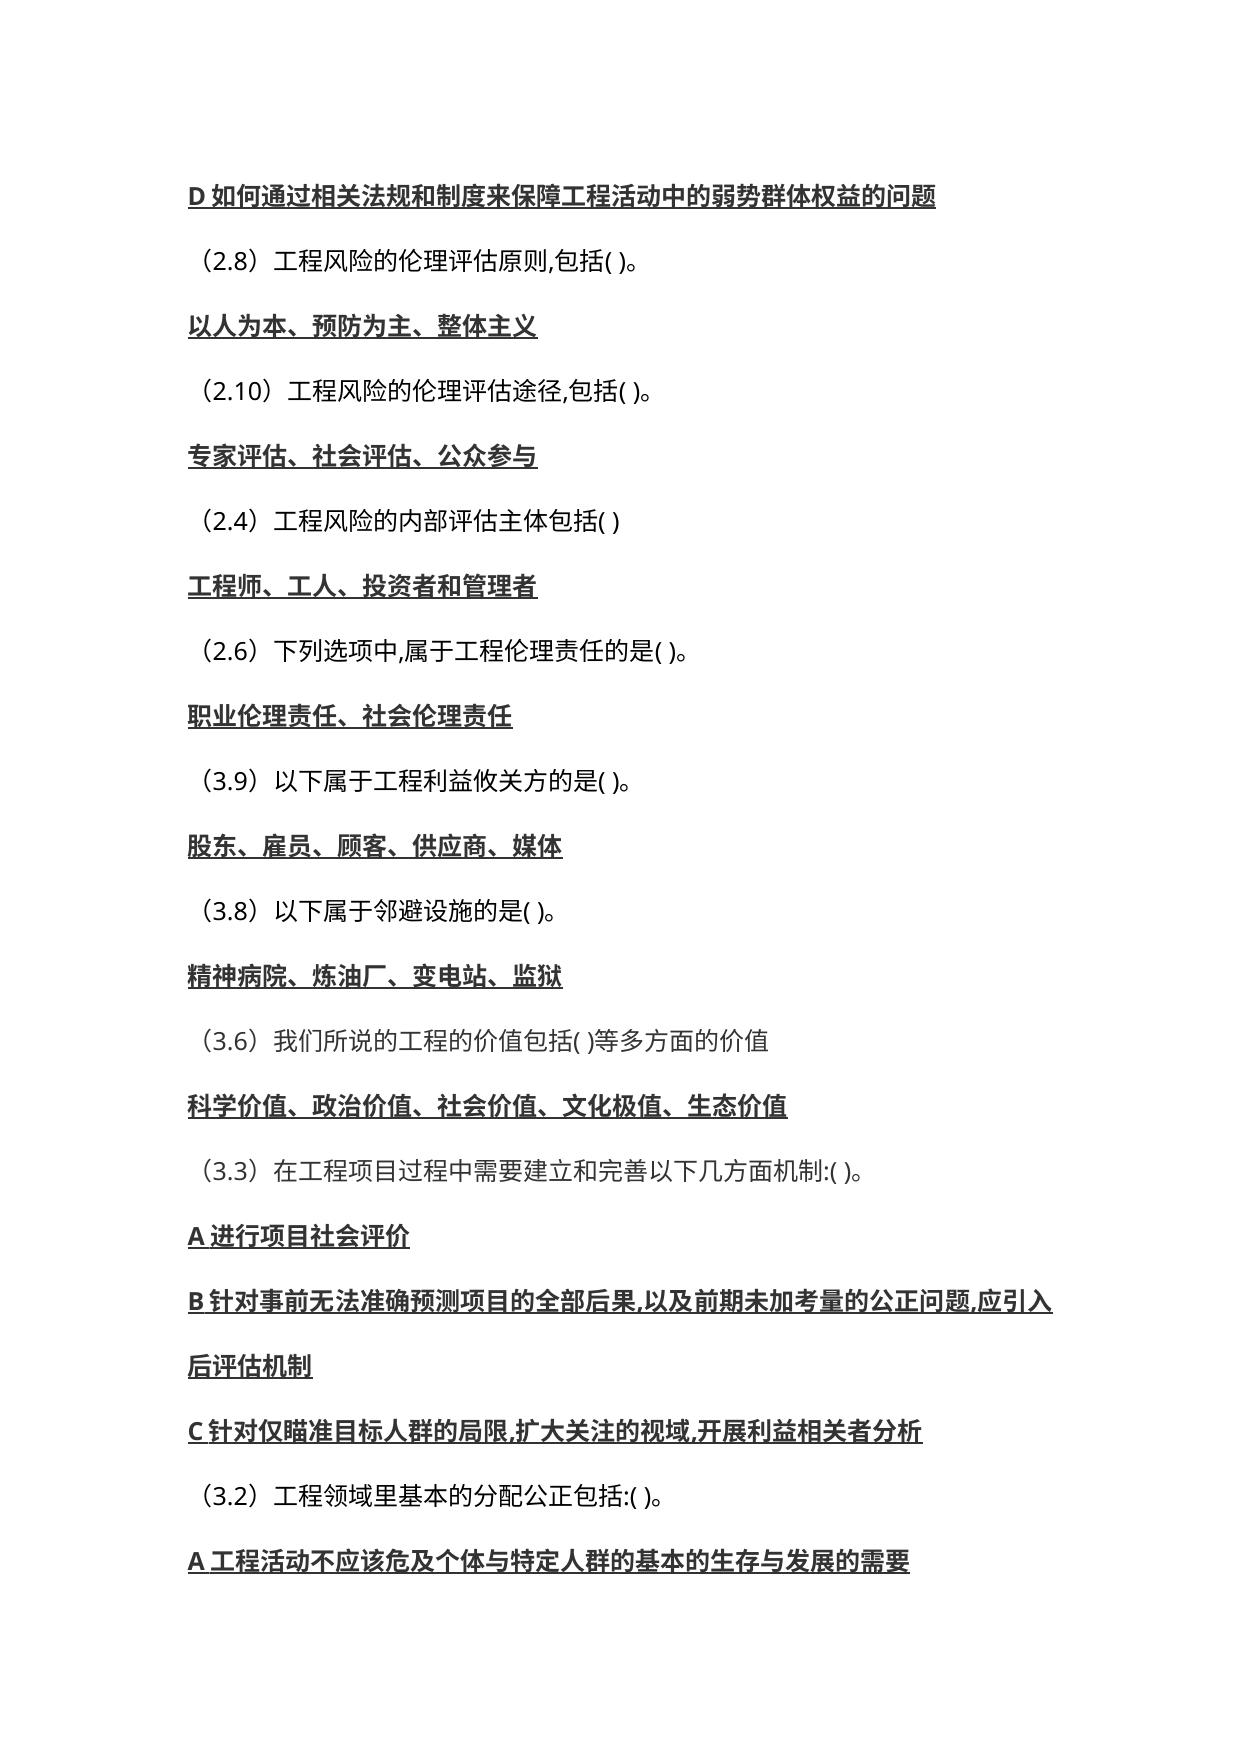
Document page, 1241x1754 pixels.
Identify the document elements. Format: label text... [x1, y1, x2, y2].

text 以人为本、预防为主、整体主义 [187, 292, 1053, 357]
text 专家评估、社会评估、公众参与 [187, 422, 1053, 487]
text （3.2）工程领域里基本的分配公正包括:( )。 [187, 1462, 1053, 1527]
text A进行项目社会评价 [187, 1202, 1053, 1267]
text B针对事前无法准确预测项目的全部后果,以及前期未加考量的公正问题,应引入后评估机制 [187, 1313, 1053, 1397]
text （3.8）以下属于邻避设施的是( )。 [187, 877, 1053, 942]
text （3.6）我们所说的工程的价值包括( )等多方面的价值 [187, 1007, 1053, 1072]
text （2.6）下列选项中,属于工程伦理责任的是( )。 [187, 617, 1053, 682]
text （2.10）工程风险的伦理评估途径,包括( )。 [187, 357, 1053, 422]
text A工程活动不应该危及个体与特定人群的基本的生存与发展的需要 [187, 1527, 1053, 1592]
text C针对仅瞄准目标人群的局限,扩大关注的视域,开展利益相关者分析 [187, 1397, 1053, 1462]
text D如何通过相关法规和制度来保障工程活动中的弱势群体权益的问题 [187, 162, 1053, 227]
text 职业伦理责任、社会伦理责任 [187, 682, 1053, 747]
text 股东、雇员、顾客、供应商、媒体 [187, 812, 1053, 877]
text （2.8）工程风险的伦理评估原则,包括( )。 [187, 227, 1053, 292]
text 科学价值、政治价值、社会价值、文化极值、生态价值 [187, 1072, 1053, 1137]
text （3.9）以下属于工程利益攸关方的是( )。 [187, 747, 1053, 812]
text （2.4）工程风险的内部评估主体包括( ) [187, 487, 1053, 552]
text B针对事前无法准确预测项目的全部后果,以及前期未加考量的公正问题,应引入后评估机制 [187, 1267, 1053, 1312]
text 精神病院、炼油厂、变电站、监狱 [187, 942, 1053, 1007]
text 工程师、工人、投资者和管理者 [187, 552, 1053, 617]
text （3.3）在工程项目过程中需要建立和完善以下几方面机制:( )。 [187, 1137, 1053, 1202]
